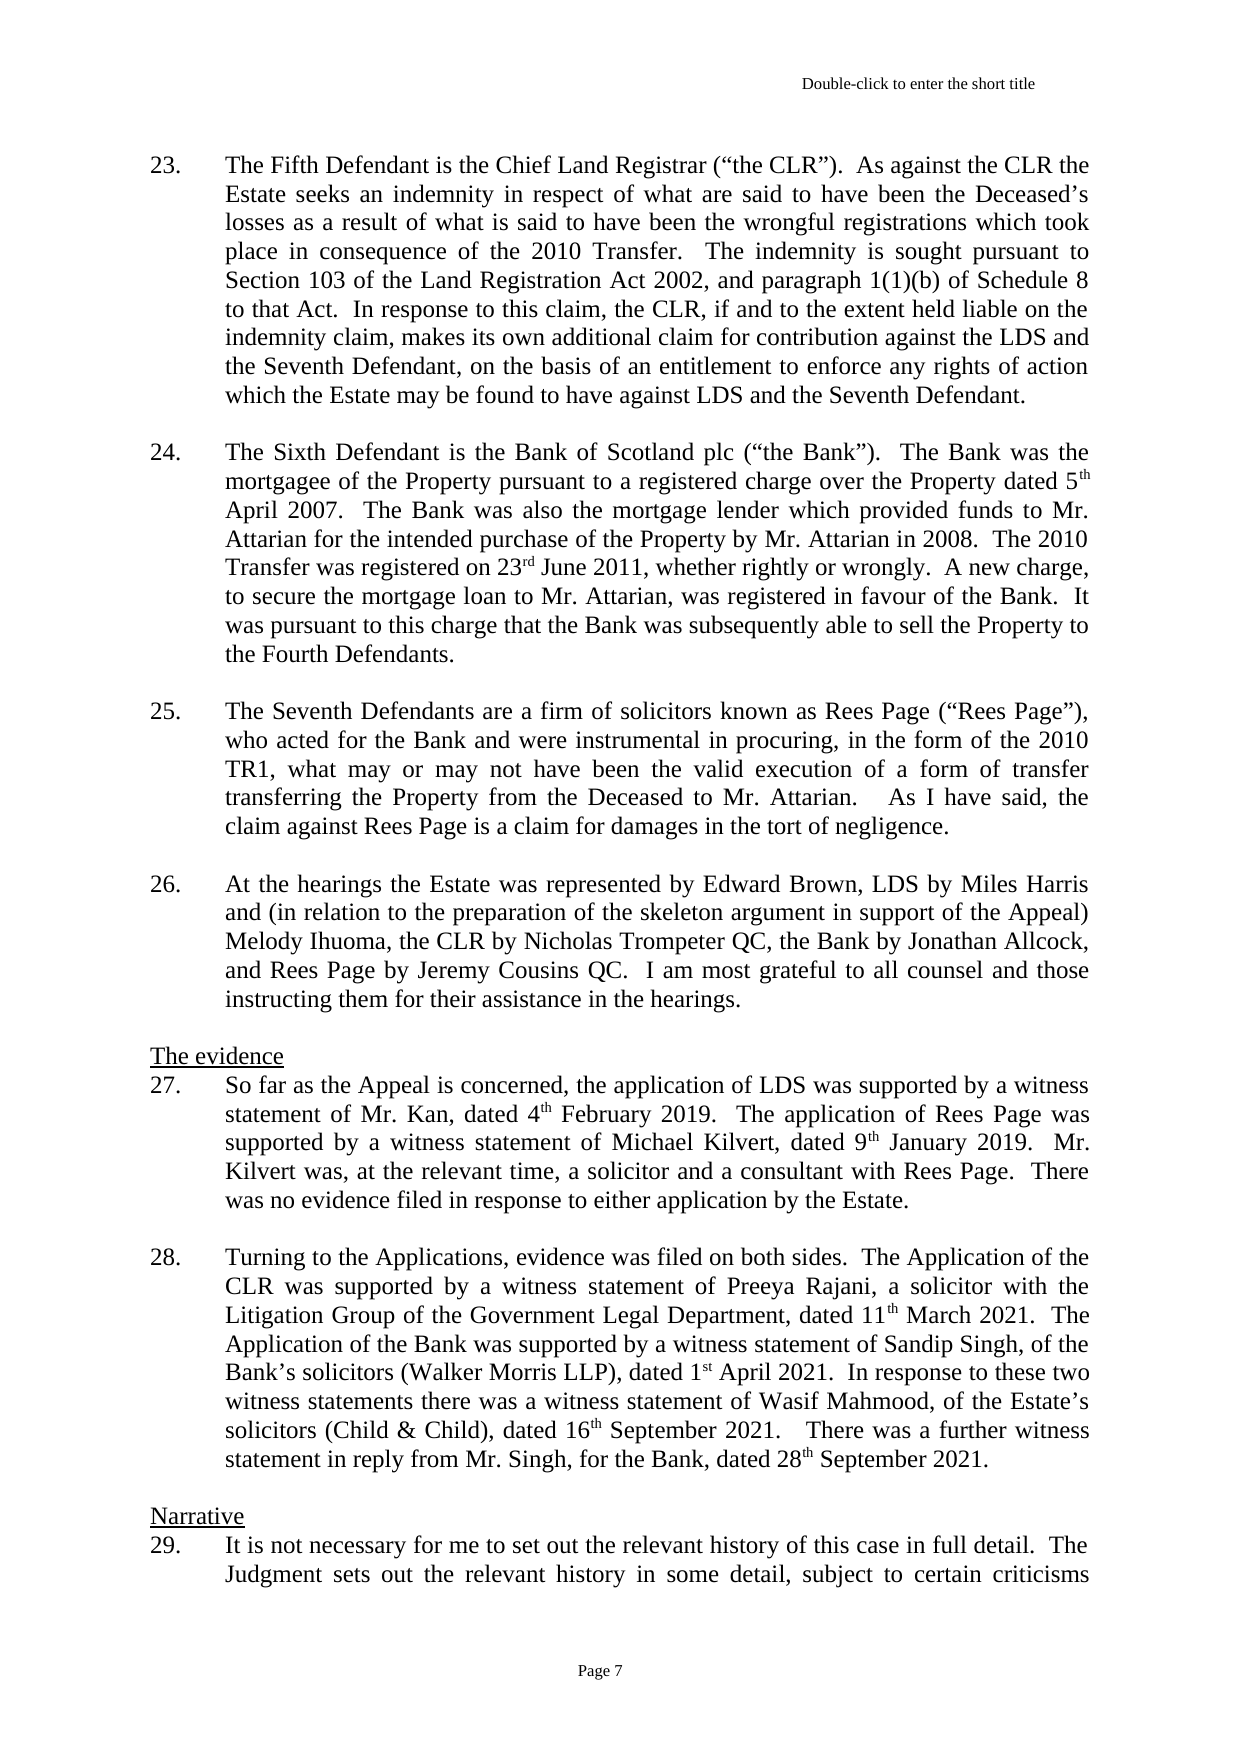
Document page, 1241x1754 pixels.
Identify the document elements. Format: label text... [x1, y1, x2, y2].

text The evidence [150, 1041, 1090, 1070]
text 23. The Fifth Defendant is the Chief Land Registrar (“the CLR”). As against the CLR the Estate seeks an indemnity in respect of what are said to have been the Deceased’s losses as a result of what is said to have been the wrongful registrations which took place in consequence of the 2010 Transfer. The indemnity is sought pursuant to Section 103 of the Land Registration Act 2002, and paragraph 1(1)(b) of Schedule 8 to that Act. In response to this claim, the CLR, if and to the extent held liable on the indemnity claim, makes its own additional claim for contribution against the LDS and the Seventh Defendant, on the basis of an entitlement to enforce any rights of action which the Estate may be found to have against LDS and the Seventh Defendant. [150, 150, 1090, 409]
text 25. The Seventh Defendants are a firm of solicitors known as Rees Page (“Rees Page”), who acted for the Bank and were instrumental in procuring, in the form of the 2010 TR1, what may or may not have been the valid execution of a form of transfer transferring the Property from the Deceased to Mr. Attarian. As I have said, the claim against Rees Page is a claim for damages in the tort of negligence. [150, 696, 1090, 840]
text 27. So far as the Appeal is concerned, the application of LDS was supported by a witness statement of Mr. Kan, dated 4th February 2019. The application of Rees Page was supported by a witness statement of Michael Kilvert, dated 9th January 2019. Mr. Kilvert was, at the relevant time, a solicitor and a consultant with Rees Page. There was no evidence filed in response to either application by the Estate. [150, 1070, 1090, 1214]
text 24. The Sixth Defendant is the Bank of Scotland plc (“the Bank”). The Bank was the mortgagee of the Property pursuant to a registered charge over the Property dated 5th April 2007. The Bank was also the mortgage lender which provided funds to Mr. Attarian for the intended purchase of the Property by Mr. Attarian in 2008. The 2010 Transfer was registered on 23rd June 2011, whether rightly or wrongly. A new charge, to secure the mortgage loan to Mr. Attarian, was registered in favour of the Bank. It was pursuant to this charge that the Bank was subsequently able to sell the Property to the Fourth Defendants. [150, 437, 1090, 667]
text Narrative [150, 1501, 1090, 1530]
text 28. Turning to the Applications, evidence was filed on both sides. The Application of the CLR was supported by a witness statement of Preeya Rajani, a solicitor with the Litigation Group of the Government Legal Department, dated 11th March 2021. The Application of the Bank was supported by a witness statement of Sandip Singh, of the Bank’s solicitors (Walker Morris LLP), dated 1st April 2021. In response to these two witness statements there was a witness statement of Wasif Mahmood, of the Estate’s solicitors (Child & Child), dated 16th September 2021. There was a further witness statement in reply from Mr. Singh, for the Bank, dated 28th September 2021. [150, 1242, 1090, 1472]
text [150, 1530, 1090, 1587]
text 26. At the hearings the Estate was represented by Edward Brown, LDS by Miles Harris and (in relation to the preparation of the skeleton argument in support of the Appeal) Melody Ihuoma, the CLR by Nicholas Trompeter QC, the Bank by Jonathan Allcock, and Rees Page by Jeremy Cousins QC. I am most grateful to all counsel and those instructing them for their assistance in the hearings. [150, 869, 1090, 1012]
